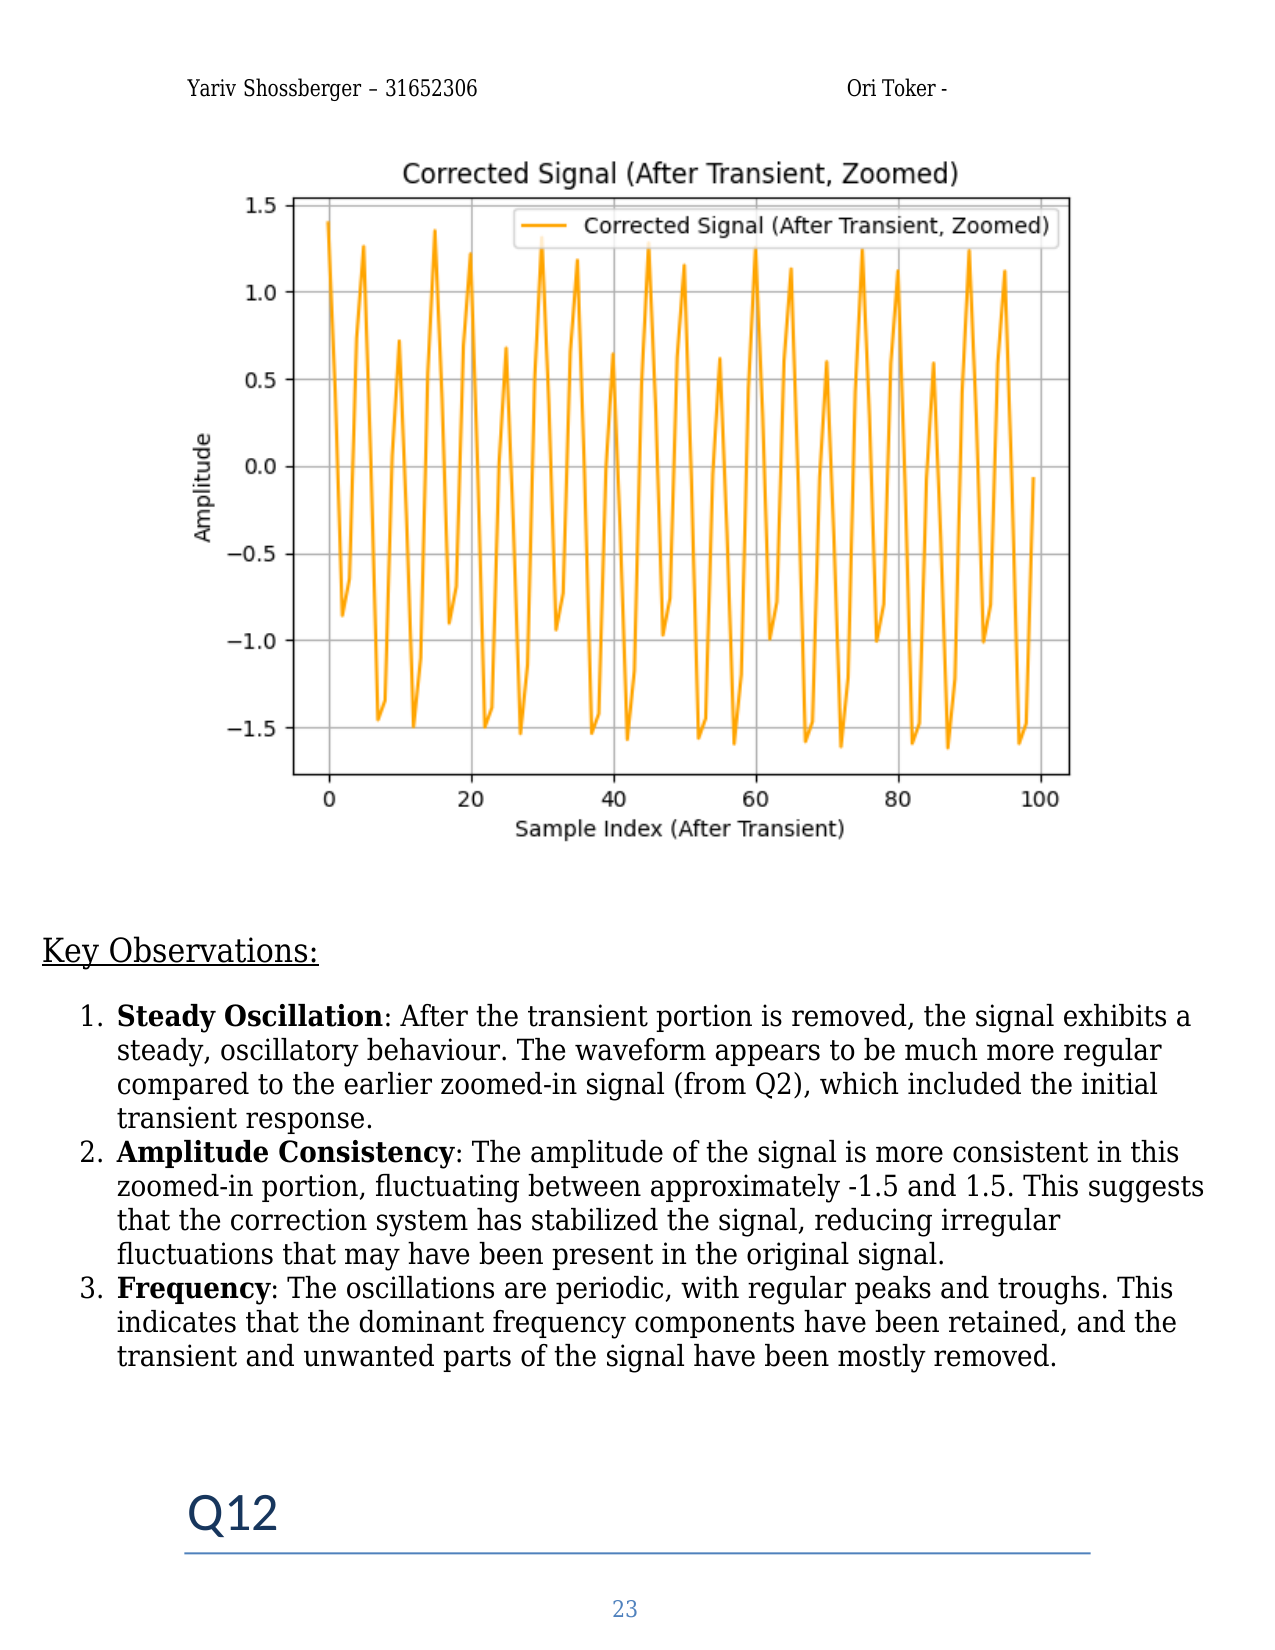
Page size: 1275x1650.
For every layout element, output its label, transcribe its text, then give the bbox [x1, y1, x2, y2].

list Amplitude Consistency: The amplitude of the signal is more consistent in this zoomed-in portion, fluctuating between approximately -1.5 and 1.5. This suggests that the correction system has stabilized the signal, reducing irregular fluctuations that may have been present in the original signal. [79, 1135, 1208, 1271]
title Q12 [187, 1478, 1208, 1544]
picture [187, 139, 1088, 857]
list Steady Oscillation: After the transient portion is removed, the signal exhibits a steady, oscillatory behaviour. The waveform appears to be much more regular compared to the earlier zoomed-in signal (from Q2), which included the initial transient response. [79, 999, 1208, 1135]
list Frequency: The oscillations are periodic, with regular peaks and troughs. This indicates that the dominant frequency components have been retained, and the transient and unwanted parts of the signal have been mostly removed. [79, 1271, 1208, 1373]
text Key Observations: [42, 931, 1208, 970]
